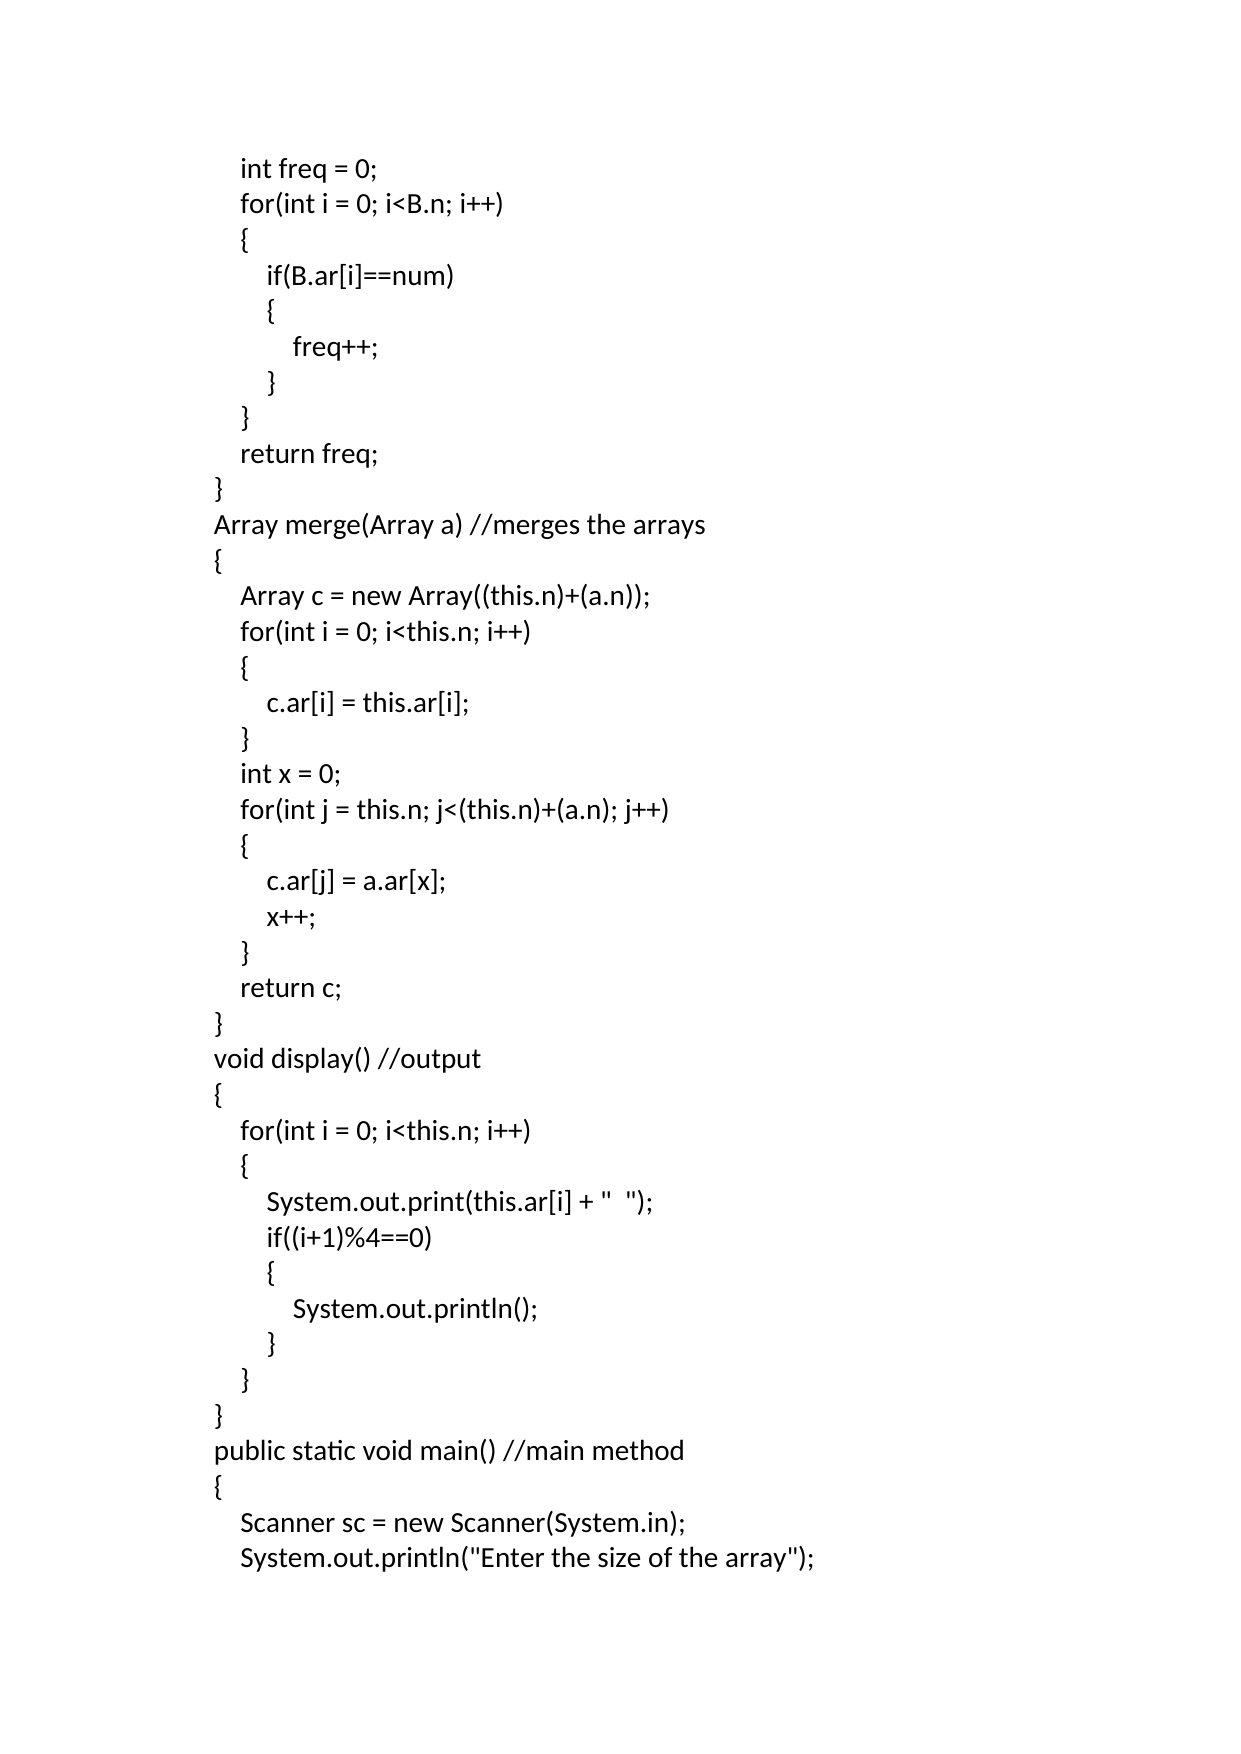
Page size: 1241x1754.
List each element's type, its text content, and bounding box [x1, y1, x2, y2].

text for(int i = 0; i<this.n; i++) [187, 1112, 1053, 1147]
text { [187, 827, 1053, 862]
text return c; [187, 969, 1053, 1005]
text { [187, 1254, 1053, 1290]
text void display() //output [187, 1041, 1053, 1076]
text for(int i = 0; i<B.n; i++) [187, 186, 1053, 221]
text { [187, 1468, 1053, 1504]
text System.out.print(this.ar[i] + " "); [187, 1183, 1053, 1219]
text for(int j = this.n; j<(this.n)+(a.n); j++) [187, 791, 1053, 827]
text if((i+1)%4==0) [187, 1219, 1053, 1254]
text } [187, 399, 1053, 435]
text Array merge(Array a) //merges the arrays [187, 506, 1053, 542]
text } [187, 1326, 1053, 1361]
text freq++; [187, 328, 1053, 364]
text System.out.println("Enter the size of the array"); [187, 1539, 1053, 1575]
text } [187, 1361, 1053, 1397]
text Scanner sc = new Scanner(System.in); [187, 1504, 1053, 1539]
text } [187, 1005, 1053, 1041]
text Array c = new Array((this.n)+(a.n)); [187, 577, 1053, 613]
text } [187, 1397, 1053, 1432]
text c.ar[j] = a.ar[x]; [187, 862, 1053, 898]
text for(int i = 0; i<this.n; i++) [187, 613, 1053, 649]
text { [187, 1147, 1053, 1183]
text { [187, 221, 1053, 257]
text } [187, 934, 1053, 969]
text System.out.println(); [187, 1290, 1053, 1326]
text { [187, 542, 1053, 577]
text public static void main() //main method [187, 1432, 1053, 1468]
text } [187, 720, 1053, 756]
text int x = 0; [187, 756, 1053, 791]
text if(B.ar[i]==num) [187, 257, 1053, 292]
text { [187, 649, 1053, 684]
text } [187, 364, 1053, 399]
text { [187, 1076, 1053, 1112]
text x++; [187, 898, 1053, 934]
text int freq = 0; [187, 150, 1053, 186]
text return freq; [187, 435, 1053, 471]
text } [187, 471, 1053, 506]
text c.ar[i] = this.ar[i]; [187, 684, 1053, 720]
text { [187, 292, 1053, 328]
